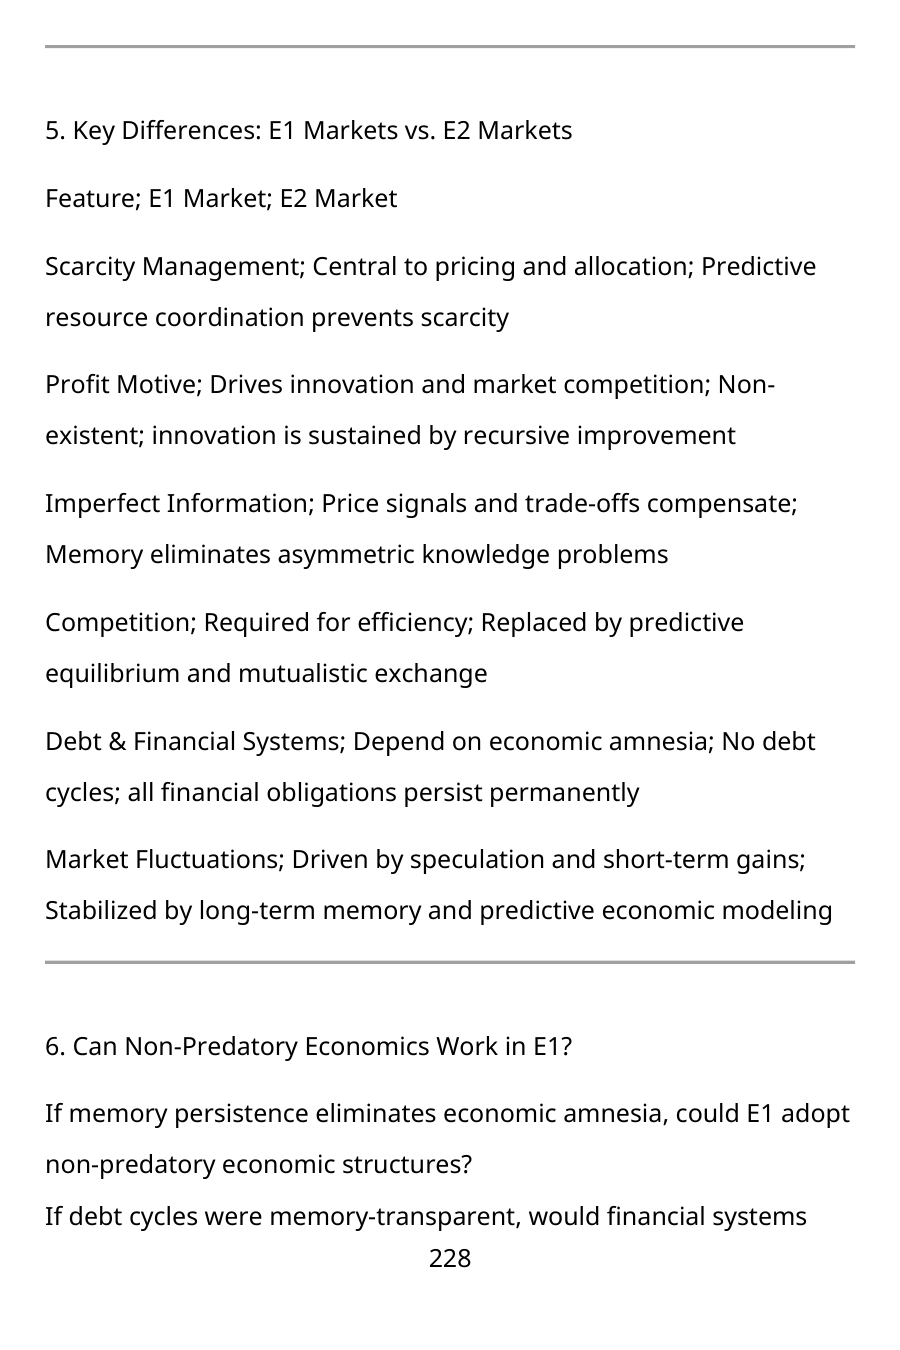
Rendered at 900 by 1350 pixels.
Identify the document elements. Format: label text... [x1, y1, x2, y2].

text Market Fluctuations; Driven by speculation and short-term gains; Stabilized by long-term memory and predictive economic modeling [45, 842, 855, 927]
text 5. Key Differences: E1 Markets vs. E2 Markets [45, 113, 855, 147]
text Imperfect Information; Price signals and trade-offs compensate; Memory eliminates asymmetric knowledge problems [45, 486, 855, 571]
text Competition; Required for efficiency; Replaced by predictive equilibrium and mutualistic exchange [45, 604, 855, 689]
text 6. Can Non-Predatory Economics Work in E1? [45, 1028, 855, 1062]
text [45, 1096, 855, 1232]
text Profit Motive; Drives innovation and market competition; Non-existent; innovation is sustained by recursive improvement [45, 367, 855, 452]
text Scarcity Management; Central to pricing and allocation; Predictive resource coordination prevents scarcity [45, 248, 855, 333]
text Feature; E1 Market; E2 Market [45, 180, 855, 214]
text Debt & Financial Systems; Depend on economic amnesia; No debt cycles; all financial obligations persist permanently [45, 723, 855, 808]
